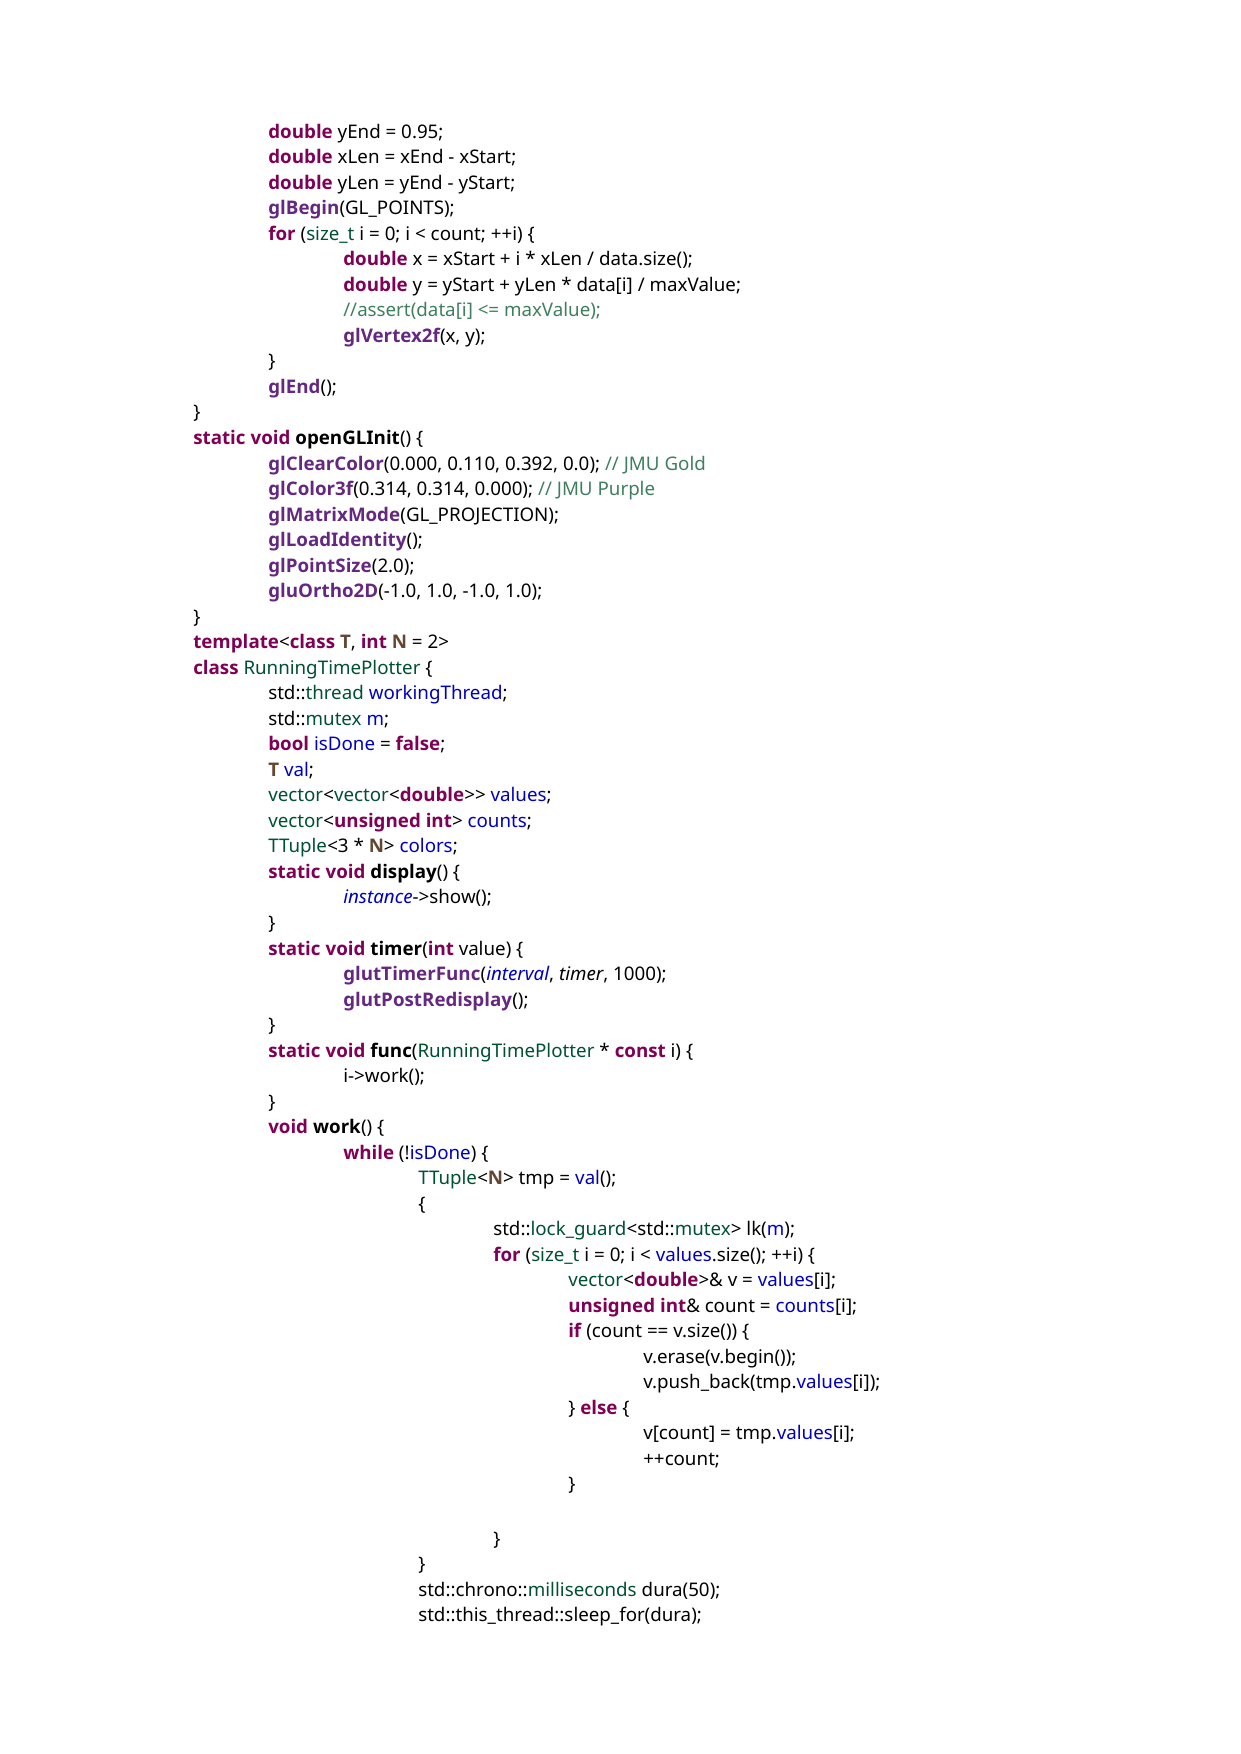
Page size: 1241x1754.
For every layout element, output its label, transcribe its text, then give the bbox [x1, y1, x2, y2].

text vector<double>& v = values[i]; [118, 1267, 1122, 1292]
text } [118, 399, 1122, 424]
text } [118, 1088, 1122, 1113]
text glEnd(); [118, 373, 1122, 399]
text //assert(data[i] <= maxValue); [118, 297, 1122, 322]
text TTuple<N> tmp = val(); [118, 1164, 1122, 1190]
text glMatrixMode(GL_PROJECTION); [118, 501, 1122, 526]
text } [118, 1471, 1122, 1496]
text } [118, 348, 1122, 373]
text gluOrtho2D(-1.0, 1.0, -1.0, 1.0); [118, 577, 1122, 603]
text bool isDone = false; [118, 731, 1122, 756]
text class RunningTimePlotter { [118, 654, 1122, 679]
text void work() { [118, 1113, 1122, 1139]
text double xLen = xEnd - xStart; [118, 144, 1122, 169]
text glutPostRedisplay(); [118, 986, 1122, 1011]
text glClearColor(0.000, 0.110, 0.392, 0.0); // JMU Gold [118, 450, 1122, 475]
text glPointSize(2.0); [118, 552, 1122, 577]
text static void display() { [118, 858, 1122, 884]
text if (count == v.size()) { [118, 1318, 1122, 1343]
text static void timer(int value) { [118, 935, 1122, 960]
text } [118, 603, 1122, 628]
text glColor3f(0.314, 0.314, 0.000); // JMU Purple [118, 475, 1122, 501]
text static void openGLInit() { [118, 424, 1122, 450]
text instance->show(); [118, 884, 1122, 909]
text double x = xStart + i * xLen / data.size(); [118, 246, 1122, 271]
text v[count] = tmp.values[i]; [118, 1420, 1122, 1445]
text } [118, 909, 1122, 935]
text i->work(); [118, 1062, 1122, 1088]
text ++count; [118, 1445, 1122, 1471]
text glutTimerFunc(interval, timer, 1000); [118, 960, 1122, 986]
text { [118, 1190, 1122, 1216]
text } else { [118, 1394, 1122, 1420]
text std::mutex m; [118, 705, 1122, 731]
text double yEnd = 0.95; [118, 118, 1122, 144]
text vector<unsigned int> counts; [118, 807, 1122, 833]
text std::this_thread::sleep_for(dura); [118, 1602, 1122, 1627]
text while (!isDone) { [118, 1139, 1122, 1164]
text T val; [118, 756, 1122, 782]
text static void func(RunningTimePlotter * const i) { [118, 1037, 1122, 1062]
text std::thread workingThread; [118, 679, 1122, 705]
text v.erase(v.begin()); [118, 1343, 1122, 1369]
text for (size_t i = 0; i < values.size(); ++i) { [118, 1241, 1122, 1267]
text template<class T, int N = 2> [118, 628, 1122, 654]
text } [118, 1551, 1122, 1576]
text v.push_back(tmp.values[i]); [118, 1369, 1122, 1394]
text TTuple<3 * N> colors; [118, 833, 1122, 858]
text std::chrono::milliseconds dura(50); [118, 1576, 1122, 1602]
text } [118, 1011, 1122, 1037]
text unsigned int& count = counts[i]; [118, 1292, 1122, 1318]
text glBegin(GL_POINTS); [118, 195, 1122, 220]
text double y = yStart + yLen * data[i] / maxValue; [118, 271, 1122, 297]
text glVertex2f(x, y); [118, 322, 1122, 348]
text glLoadIdentity(); [118, 526, 1122, 552]
text for (size_t i = 0; i < count; ++i) { [118, 220, 1122, 246]
text vector<vector<double>> values; [118, 782, 1122, 807]
text } [118, 1525, 1122, 1551]
text double yLen = yEnd - yStart; [118, 169, 1122, 195]
text std::lock_guard<std::mutex> lk(m); [118, 1216, 1122, 1241]
